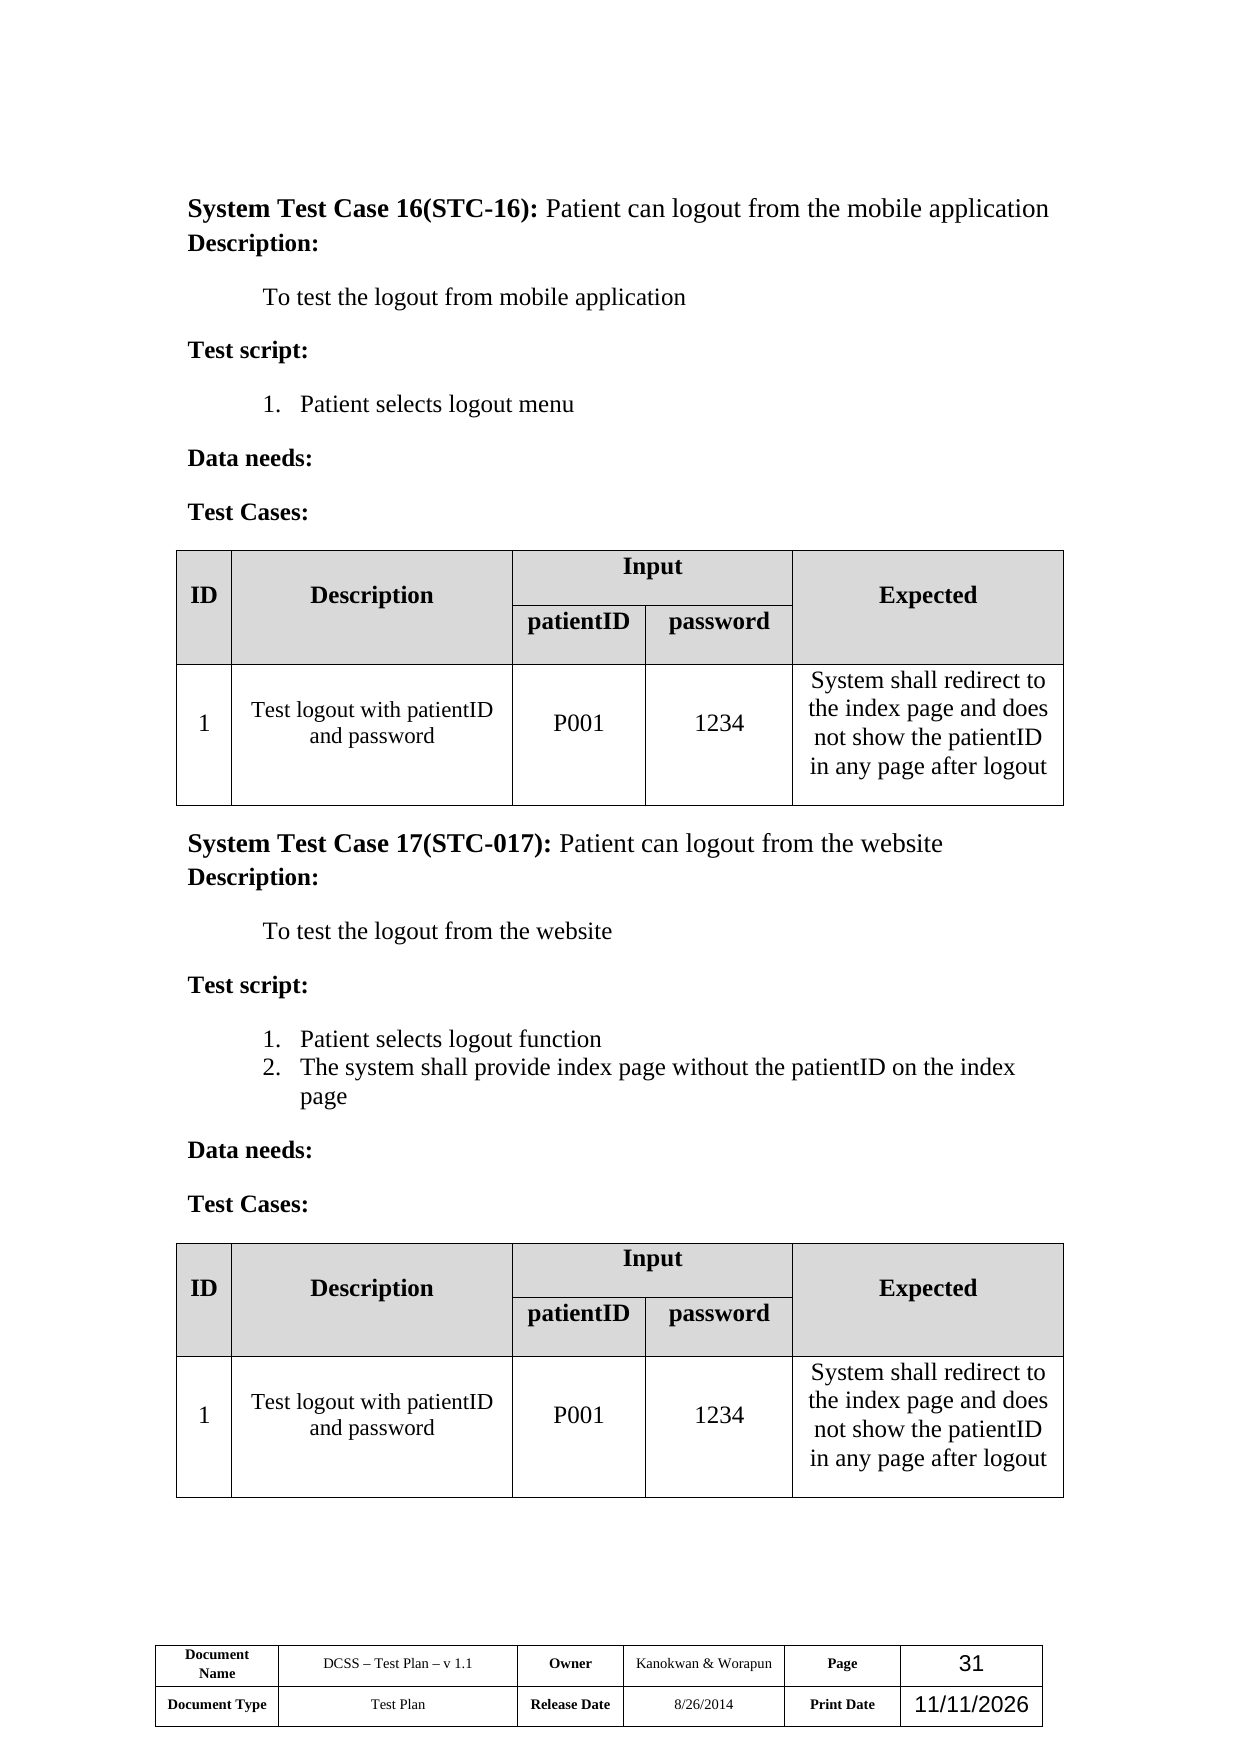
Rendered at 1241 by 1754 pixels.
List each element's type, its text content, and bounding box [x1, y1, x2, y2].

table_header Input [513, 1244, 792, 1297]
table_cell 1 [177, 1357, 231, 1497]
table_cell 1 [177, 665, 231, 805]
list Patient selects logout menu [262, 389, 1053, 418]
table_cell password [646, 1298, 792, 1356]
text Test Cases: [187, 1189, 1053, 1217]
table_header ID [177, 551, 231, 664]
table_cell System shall redirect to the index page and does not show the patientID in any page after logout [793, 1357, 1063, 1497]
table_cell patientID [513, 1298, 645, 1356]
subtitle System Test Case 17(STC-017): Patient can logout from the website [187, 827, 1053, 858]
table_cell P001 [513, 665, 645, 805]
table_header Input [513, 551, 792, 605]
table_cell Test logout with patientID and password [232, 665, 512, 805]
text Test script: [187, 970, 1053, 999]
text To test the logout from the website [187, 916, 1053, 945]
table_cell password [646, 606, 792, 664]
table_header Expected [793, 551, 1063, 664]
text Data needs: [187, 1135, 1053, 1164]
table_cell Test logout with patientID and password [232, 1357, 512, 1497]
table_cell P001 [513, 1357, 645, 1497]
list Patient selects logout function [262, 1024, 1053, 1052]
text Test Cases: [187, 497, 1053, 525]
text Description: [187, 228, 1053, 257]
text Test script: [187, 335, 1053, 364]
table_cell 1234 [646, 665, 792, 805]
table_header Expected [793, 1244, 1063, 1356]
table_header Description [232, 1244, 512, 1356]
list The system shall provide index page without the patientID on the index page [262, 1052, 1053, 1110]
table_cell patientID [513, 606, 645, 664]
table_cell System shall redirect to the index page and does not show the patientID in any page after logout [793, 665, 1063, 805]
subtitle System Test Case 16(STC-16): Patient can logout from the mobile application [187, 192, 1053, 223]
text To test the logout from mobile application [187, 282, 1053, 310]
table_cell 1234 [646, 1357, 792, 1497]
text Description: [187, 862, 1053, 891]
table_header ID [177, 1244, 231, 1356]
text Data needs: [187, 443, 1053, 472]
table_header Description [232, 551, 512, 664]
